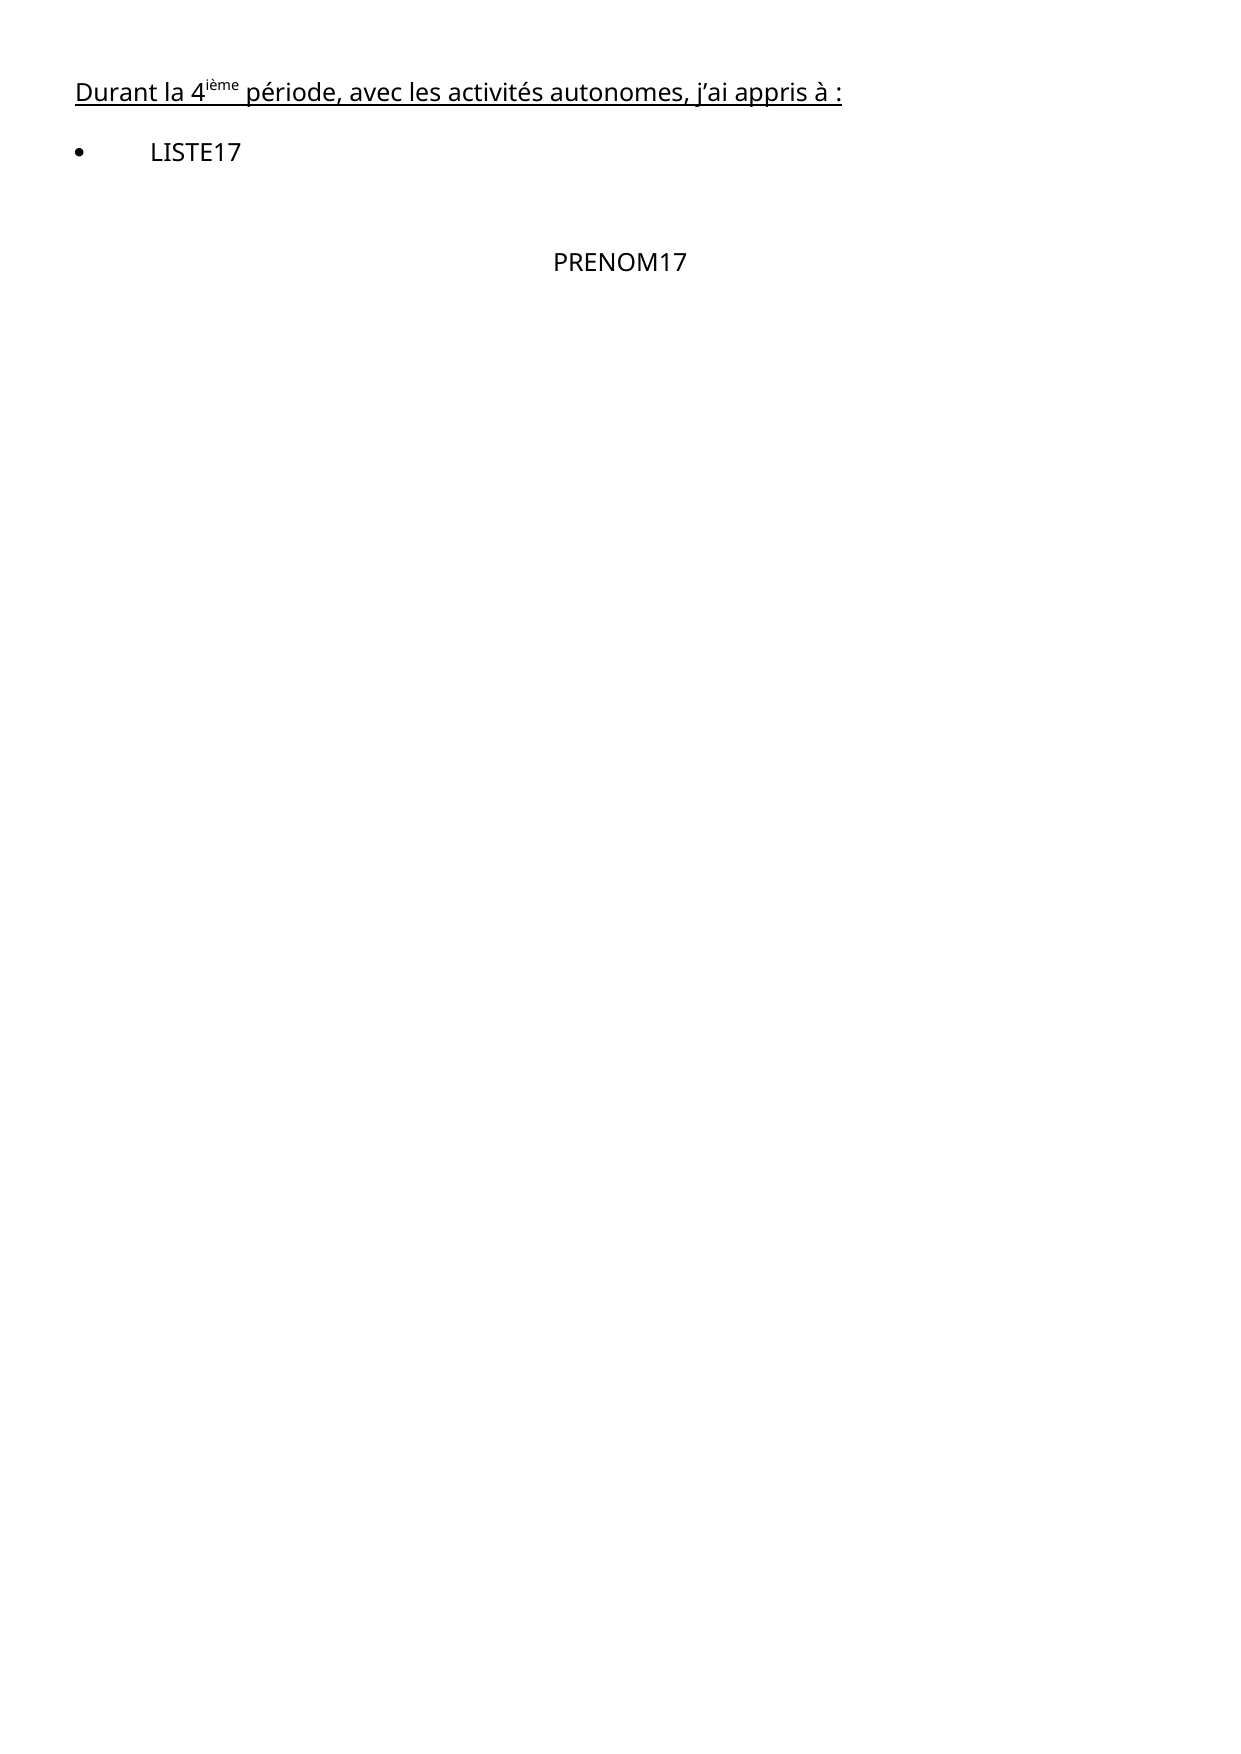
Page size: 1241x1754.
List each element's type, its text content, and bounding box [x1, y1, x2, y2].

list LISTE17 [75, 135, 1165, 169]
text PRENOM17 [75, 245, 1165, 279]
text Durant la 4ième période, avec les activités autonomes, j’ai appris à : [75, 75, 1168, 109]
